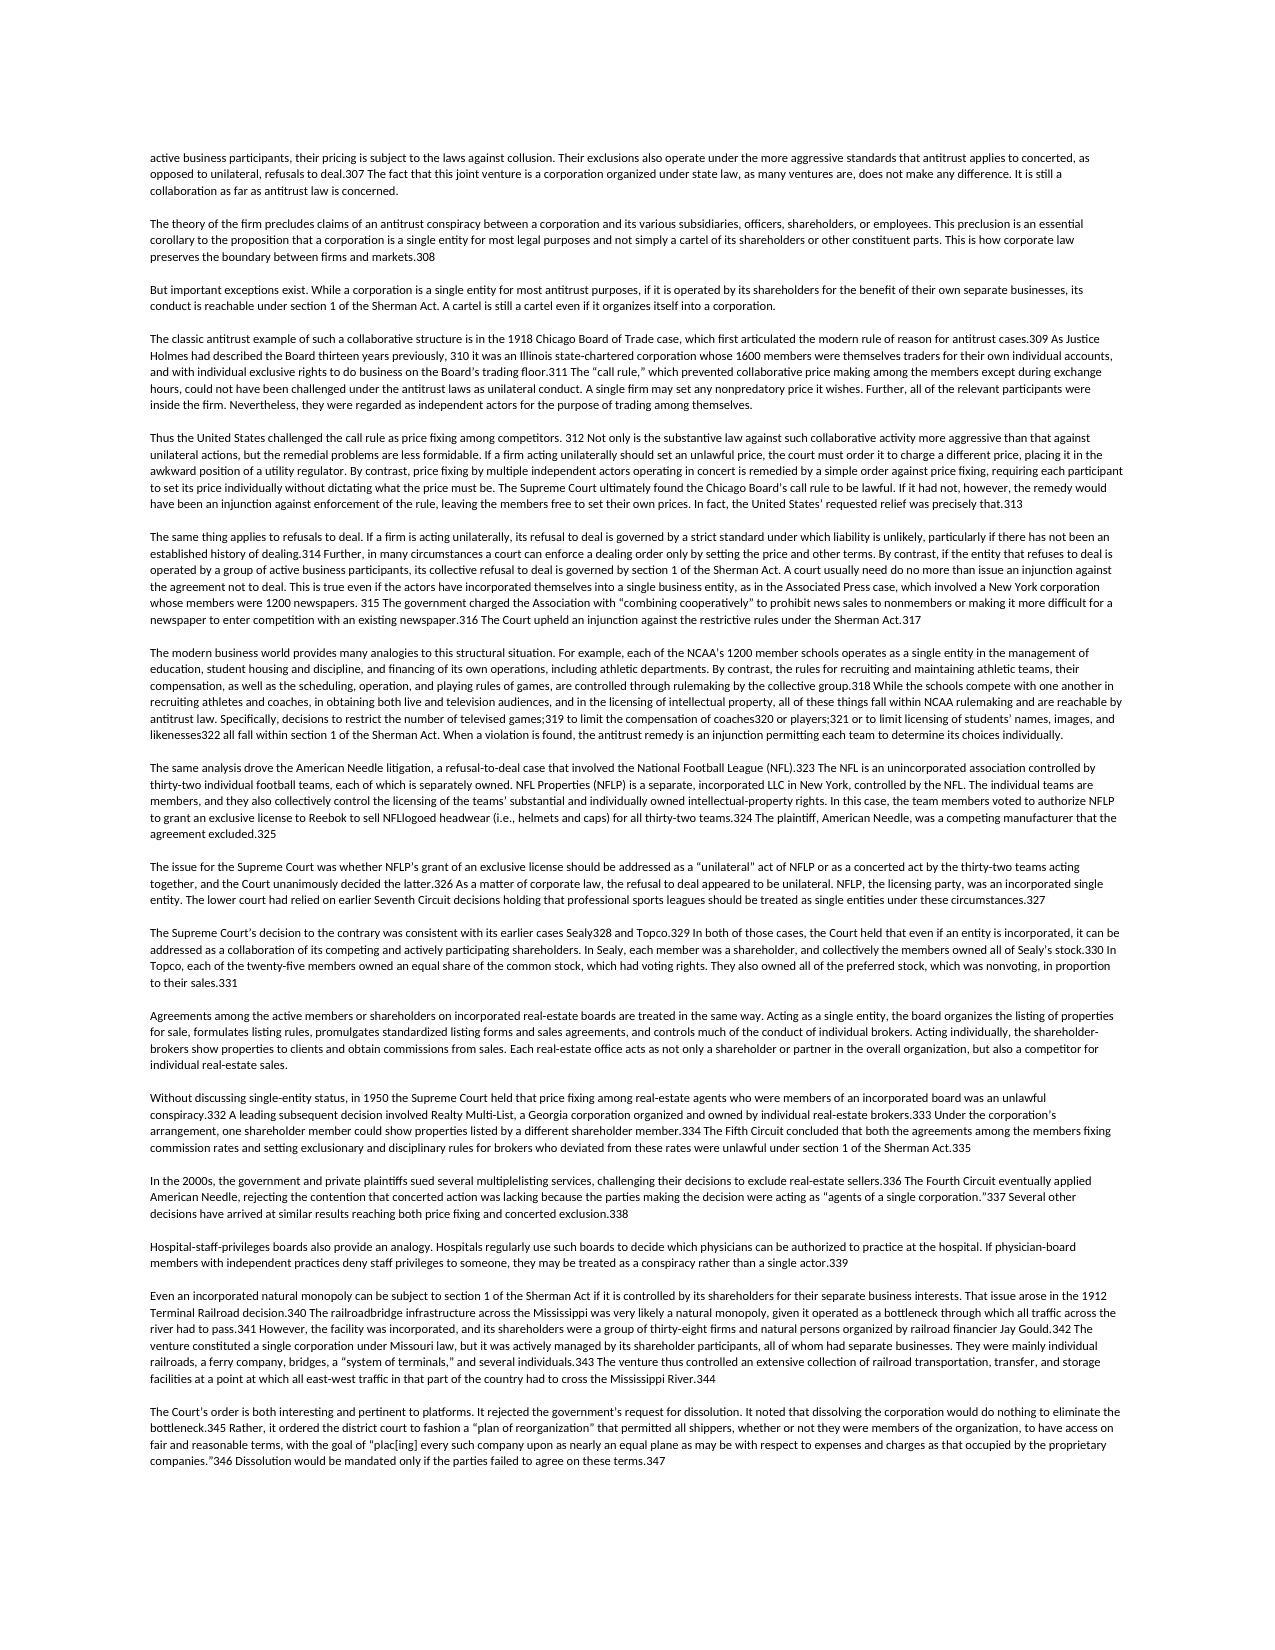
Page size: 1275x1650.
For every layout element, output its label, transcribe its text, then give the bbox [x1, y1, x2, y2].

text The issue for the Supreme Court was whether NFLP’s grant of an exclusive license should be addressed as a “unilateral” act of NFLP or as a concerted act by the thirty-two teams acting together, and the Court unanimously decided the latter.326 As a matter of corporate law, the refusal to deal appeared to be unilateral. NFLP, the licensing party, was an incorporated single entity. The lower court had relied on earlier Seventh Circuit decisions holding that professional sports leagues should be treated as single entities under these circumstances.327 [150, 859, 1125, 908]
text Hospital-staff-privileges boards also provide an analogy. Hospitals regularly use such boards to decide which physicians can be authorized to practice at the hospital. If physician-board members with independent practices deny staff privileges to someone, they may be treated as a conspiracy rather than a single actor.339 [150, 1239, 1125, 1271]
text In the 2000s, the government and private plaintiffs sued several multiplelisting services, challenging their decisions to exclude real-estate sellers.336 The Fourth Circuit eventually applied American Needle, rejecting the contention that concerted action was lacking because the parties making the decision were acting as “agents of a single corporation.”337 Several other decisions have arrived at similar results reaching both price fixing and concerted exclusion.338 [150, 1173, 1125, 1221]
text But important exceptions exist. While a corporation is a single entity for most antitrust purposes, if it is operated by its shareholders for the benefit of their own separate businesses, its conduct is reachable under section 1 of the Sherman Act. A cartel is still a cartel even if it organizes itself into a corporation. [150, 282, 1125, 314]
text active business participants, their pricing is subject to the laws against collusion. Their exclusions also operate under the more aggressive standards that antitrust applies to concerted, as opposed to unilateral, refusals to deal.307 The fact that this joint venture is a corporation organized under state law, as many ventures are, does not make any difference. It is still a collaboration as far as antitrust law is concerned. [150, 150, 1125, 198]
text The Court’s order is both interesting and pertinent to platforms. It rejected the government’s request for dissolution. It noted that dissolving the corporation would do nothing to eliminate the bottleneck.345 Rather, it ordered the district court to fashion a “plan of reorganization” that permitted all shippers, whether or not they were members of the organization, to have access on fair and reasonable terms, with the goal of “plac[ing] every such company upon as nearly an equal plane as may be with respect to expenses and charges as that occupied by the proprietary companies.”346 Dissolution would be mandated only if the parties failed to agree on these terms.347 [150, 1404, 1125, 1469]
text The modern business world provides many analogies to this structural situation. For example, each of the NCAA’s 1200 member schools operates as a single entity in the management of education, student housing and discipline, and financing of its own operations, including athletic departments. By contrast, the rules for recruiting and maintaining athletic teams, their compensation, as well as the scheduling, operation, and playing rules of games, are controlled through rulemaking by the collective group.318 While the schools compete with one another in recruiting athletes and coaches, in obtaining both live and television audiences, and in the licensing of intellectual property, all of these things fall within NCAA rulemaking and are reachable by antitrust law. Specifically, decisions to restrict the number of televised games;319 to limit the compensation of coaches320 or players;321 or to limit licensing of students’ names, images, and likenesses322 all fall within section 1 of the Sherman Act. When a violation is found, the antitrust remedy is an injunction permitting each team to determine its choices individually. [150, 645, 1125, 743]
text The same thing applies to refusals to deal. If a firm is acting unilaterally, its refusal to deal is governed by a strict standard under which liability is unlikely, particularly if there has not been an established history of dealing.314 Further, in many circumstances a court can enforce a dealing order only by setting the price and other terms. By contrast, if the entity that refuses to deal is operated by a group of active business participants, its collective refusal to deal is governed by section 1 of the Sherman Act. A court usually need do no more than issue an injunction against the agreement not to deal. This is true even if the actors have incorporated themselves into a single business entity, as in the Associated Press case, which involved a New York corporation whose members were 1200 newspapers. 315 The government charged the Association with “combining cooperatively” to prohibit news sales to nonmembers or making it more difficult for a newspaper to enter competition with an existing newspaper.316 The Court upheld an injunction against the restrictive rules under the Sherman Act.317 [150, 529, 1125, 627]
text Agreements among the active members or shareholders on incorporated real-estate boards are treated in the same way. Acting as a single entity, the board organizes the listing of properties for sale, formulates listing rules, promulgates standardized listing forms and sales agreements, and controls much of the conduct of individual brokers. Acting individually, the shareholder-brokers show properties to clients and obtain commissions from sales. Each real-estate office acts as not only a shareholder or partner in the overall organization, but also a competitor for individual real-estate sales. [150, 1008, 1125, 1073]
text Thus the United States challenged the call rule as price fixing among competitors. 312 Not only is the substantive law against such collaborative activity more aggressive than that against unilateral actions, but the remedial problems are less formidable. If a firm acting unilaterally should set an unlawful price, the court must order it to charge a different price, placing it in the awkward position of a utility regulator. By contrast, price fixing by multiple independent actors operating in concert is remedied by a simple order against price fixing, requiring each participant to set its price individually without dictating what the price must be. The Supreme Court ultimately found the Chicago Board’s call rule to be lawful. If it had not, however, the remedy would have been an injunction against enforcement of the rule, leaving the members free to set their own prices. In fact, the United States’ requested relief was precisely that.313 [150, 431, 1125, 512]
text Even an incorporated natural monopoly can be subject to section 1 of the Sherman Act if it is controlled by its shareholders for their separate business interests. That issue arose in the 1912 Terminal Railroad decision.340 The railroadbridge infrastructure across the Mississippi was very likely a natural monopoly, given it operated as a bottleneck through which all traffic across the river had to pass.341 However, the facility was incorporated, and its shareholders were a group of thirty-eight firms and natural persons organized by railroad financier Jay Gould.342 The venture constituted a single corporation under Missouri law, but it was actively managed by its shareholder participants, all of whom had separate businesses. They were mainly individual railroads, a ferry company, bridges, a “system of terminals,” and several individuals.343 The venture thus controlled an extensive collection of railroad transportation, transfer, and storage facilities at a point at which all east-west traffic in that part of the country had to cross the Mississippi River.344 [150, 1288, 1125, 1386]
text The same analysis drove the American Needle litigation, a refusal-to-deal case that involved the National Football League (NFL).323 The NFL is an unincorporated association controlled by thirty-two individual football teams, each of which is separately owned. NFL Properties (NFLP) is a separate, incorporated LLC in New York, controlled by the NFL. The individual teams are members, and they also collectively control the licensing of the teams’ substantial and individually owned intellectual-property rights. In this case, the team members voted to authorize NFLP to grant an exclusive license to Reebok to sell NFLlogoed headwear (i.e., helmets and caps) for all thirty-two teams.324 The plaintiff, American Needle, was a competing manufacturer that the agreement excluded.325 [150, 760, 1125, 842]
text The theory of the firm precludes claims of an antitrust conspiracy between a corporation and its various subsidiaries, officers, shareholders, or employees. This preclusion is an essential corollary to the proposition that a corporation is a single entity for most legal purposes and not simply a cartel of its shareholders or other constituent parts. This is how corporate law preserves the boundary between firms and markets.308 [150, 216, 1125, 264]
text The classic antitrust example of such a collaborative structure is in the 1918 Chicago Board of Trade case, which first articulated the modern rule of reason for antitrust cases.309 As Justice Holmes had described the Board thirteen years previously, 310 it was an Illinois state-chartered corporation whose 1600 members were themselves traders for their own individual accounts, and with individual exclusive rights to do business on the Board’s trading floor.311 The “call rule,” which prevented collaborative price making among the members except during exchange hours, could not have been challenged under the antitrust laws as unilateral conduct. A single firm may set any nonpredatory price it wishes. Further, all of the relevant participants were inside the firm. Nevertheless, they were regarded as independent actors for the purpose of trading among themselves. [150, 332, 1125, 413]
text The Supreme Court’s decision to the contrary was consistent with its earlier cases Sealy328 and Topco.329 In both of those cases, the Court held that even if an entity is incorporated, it can be addressed as a collaboration of its competing and actively participating shareholders. In Sealy, each member was a shareholder, and collectively the members owned all of Sealy’s stock.330 In Topco, each of the twenty-five members owned an equal share of the common stock, which had voting rights. They also owned all of the preferred stock, which was nonvoting, in proportion to their sales.331 [150, 925, 1125, 990]
text Without discussing single-entity status, in 1950 the Supreme Court held that price fixing among real-estate agents who were members of an incorporated board was an unlawful conspiracy.332 A leading subsequent decision involved Realty Multi-List, a Georgia corporation organized and owned by individual real-estate brokers.333 Under the corporation’s arrangement, one shareholder member could show properties listed by a different shareholder member.334 The Fifth Circuit concluded that both the agreements among the members fixing commission rates and setting exclusionary and disciplinary rules for brokers who deviated from these rates were unlawful under section 1 of the Sherman Act.335 [150, 1090, 1125, 1155]
